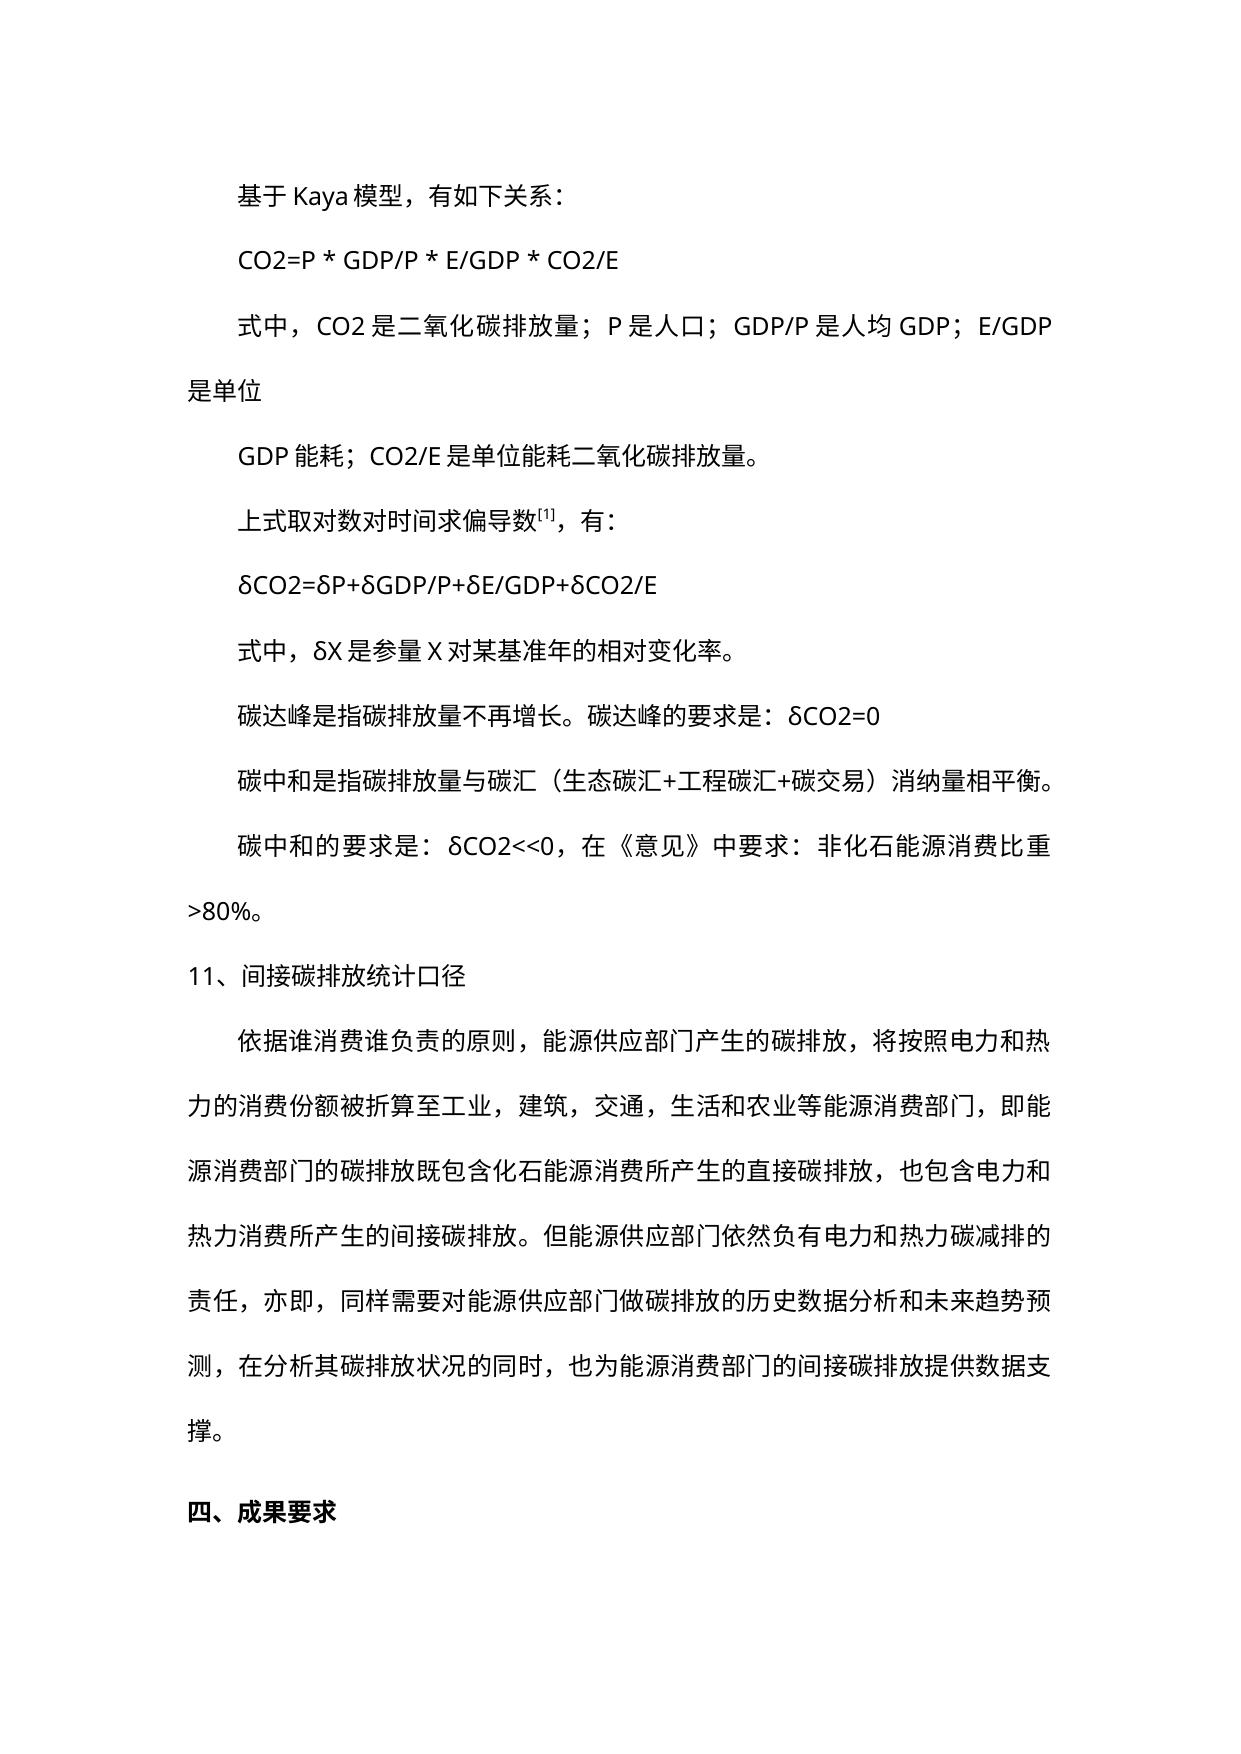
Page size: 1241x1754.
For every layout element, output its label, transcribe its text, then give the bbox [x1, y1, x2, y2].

text GDP能耗；CO2/E是单位能耗二氧化碳排放量。 [187, 422, 1053, 487]
text 上式取对数对时间求偏导数[1]，有： [187, 487, 1053, 552]
text 基于Kaya模型，有如下关系： [187, 162, 1053, 227]
text 依据谁消费谁负责的原则，能源供应部门产生的碳排放，将按照电力和热力的消费份额被折算至工业，建筑，交通，生活和农业等能源消费部门，即能源消费部门的碳排放既包含化石能源消费所产生的直接碳排放，也包含电力和热力消费所产生的间接碳排放。但能源供应部门依然负有电力和热力碳减排的责任，亦即，同样需要对能源供应部门做碳排放的历史数据分析和未来趋势预测，在分析其碳排放状况的同时，也为能源消费部门的间接碳排放提供数据支撑。 [187, 1007, 1053, 1462]
text CO2=P * GDP/P * E/GDP * CO2/E [187, 227, 1053, 292]
text 碳中和的要求是：δCO2<<0，在《意见》中要求：非化石能源消费比重>80%。 [187, 812, 1053, 942]
text 四、成果要求 [187, 1478, 1053, 1543]
text 碳达峰是指碳排放量不再增长。碳达峰的要求是：δCO2=0 [187, 682, 1053, 747]
text 碳中和是指碳排放量与碳汇（生态碳汇+工程碳汇+碳交易）消纳量相平衡。 [187, 747, 1053, 812]
text 11、间接碳排放统计口径 [187, 942, 1053, 1007]
text δCO2=δP+δGDP/P+δE/GDP+δCO2/E [187, 552, 1053, 617]
text 式中，δX是参量X对某基准年的相对变化率。 [187, 617, 1053, 682]
text 式中，CO2是二氧化碳排放量；P是人口；GDP/P是人均GDP；E/GDP是单位 [187, 292, 1053, 422]
